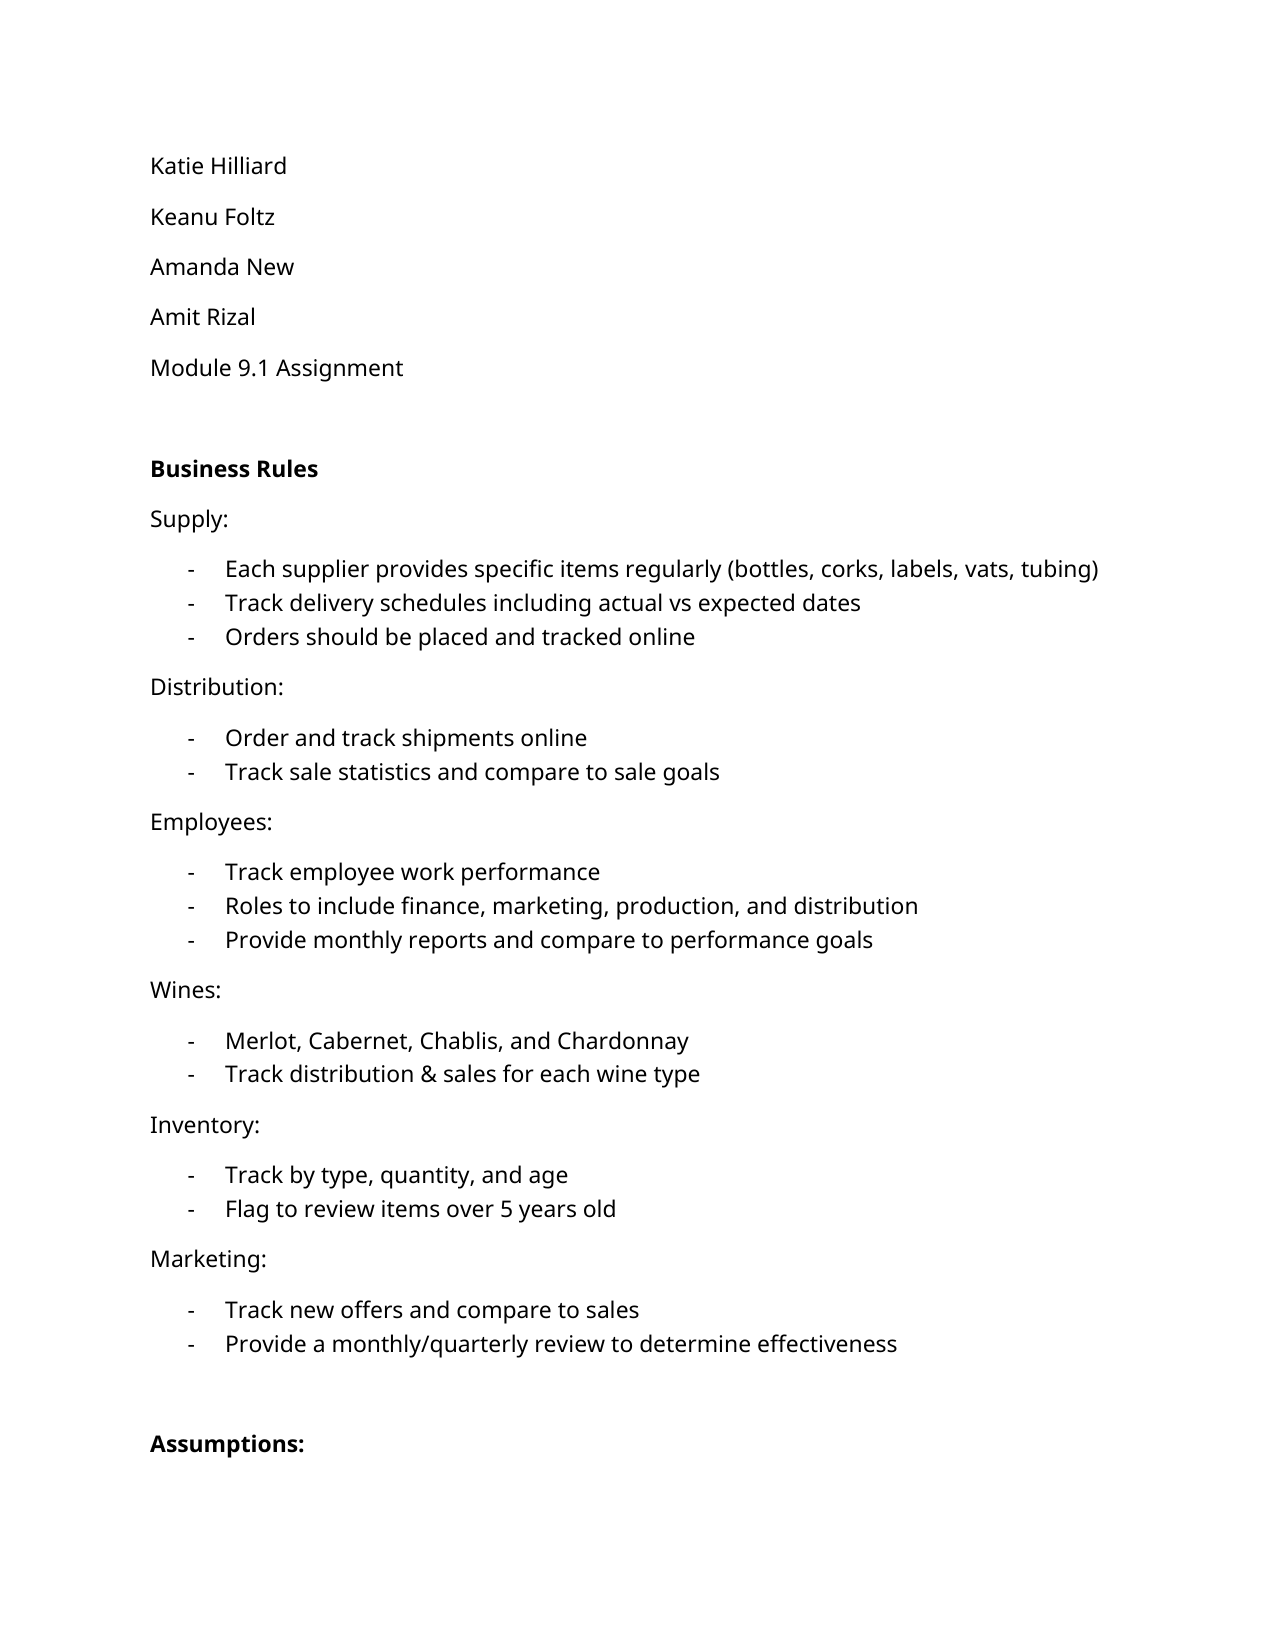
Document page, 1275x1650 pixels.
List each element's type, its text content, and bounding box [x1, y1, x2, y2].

list Each supplier provides specific items regularly (bottles, corks, labels, vats, tubing) [187, 553, 1125, 584]
list Provide a monthly/quarterly review to determine effectiveness [187, 1327, 1125, 1359]
list Merlot, Cabernet, Chablis, and Chardonnay [187, 1024, 1125, 1056]
text Employees: [150, 806, 1125, 837]
text Inventory: [150, 1109, 1125, 1140]
text Keanu Foltz [150, 200, 1125, 232]
list Flag to review items over 5 years old [187, 1193, 1125, 1224]
list Track new offers and compare to sales [187, 1294, 1125, 1325]
text Katie Hilliard [150, 150, 1125, 181]
list Track distribution & sales for each wine type [187, 1058, 1125, 1089]
list Track by type, quantity, and age [187, 1159, 1125, 1190]
list Provide monthly reports and compare to performance goals [187, 924, 1125, 955]
text Supply: [150, 503, 1125, 534]
list Roles to include finance, marketing, production, and distribution [187, 890, 1125, 921]
text Amit Rizal [150, 301, 1125, 332]
text Module 9.1 Assignment [150, 352, 1125, 383]
text Assumptions: [150, 1428, 1125, 1459]
list Orders should be placed and tracked online [187, 621, 1125, 652]
text Business Rules [150, 452, 1125, 484]
list Track delivery schedules including actual vs expected dates [187, 587, 1125, 618]
text Wines: [150, 974, 1125, 1005]
text Amanda New [150, 251, 1125, 282]
text Distribution: [150, 671, 1125, 702]
list Order and track shipments online [187, 722, 1125, 753]
list Track employee work performance [187, 856, 1125, 887]
list Track sale statistics and compare to sale goals [187, 755, 1125, 787]
text Marketing: [150, 1243, 1125, 1274]
